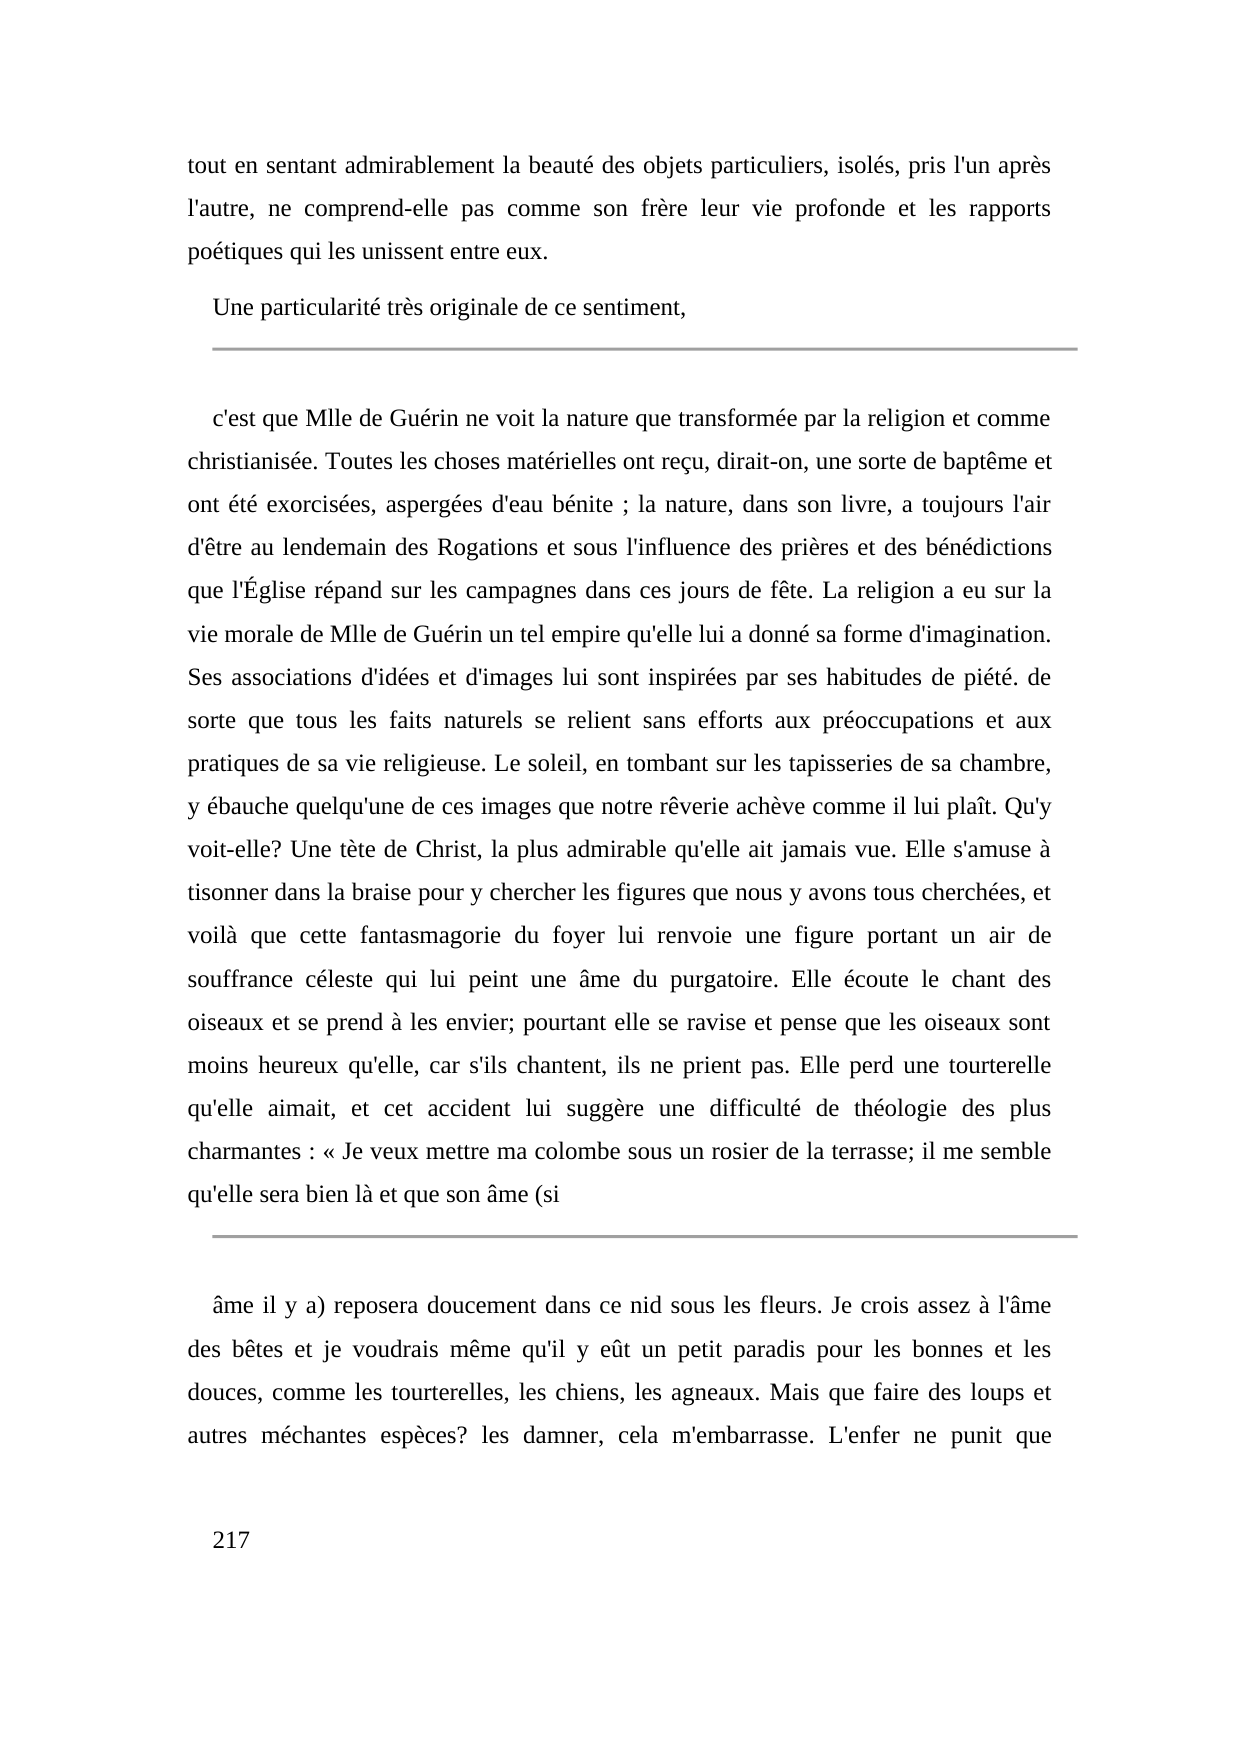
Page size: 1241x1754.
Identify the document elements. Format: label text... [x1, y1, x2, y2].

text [187, 150, 1053, 265]
text c'est que Mlle de Guérin ne voit la nature que transformée par la religion et comme christianisée. Toutes les choses matérielles ont reçu, dirait-on, une sorte de baptême et ont été exorcisées, aspergées d'eau bénite ; la nature, dans son livre, a toujours l'air d'être au lendemain des Rogations et sous l'influence des prières et des bénédictions que l'Église répand sur les campagnes dans ces jours de fête. La religion a eu sur la vie morale de Mlle de Guérin un tel empire qu'elle lui a donné sa forme d'imagination. Ses associations d'idées et d'images lui sont inspirées par ses habitudes de piété. de sorte que tous les faits naturels se relient sans efforts aux préoccupations et aux pratiques de sa vie religieuse. Le soleil, en tombant sur les tapisseries de sa chambre, y ébauche quelqu'une de ces images que notre rêverie achève comme il lui plaît. Qu'y voit-elle? Une tète de Christ, la plus admirable qu'elle ait jamais vue. Elle s'amuse à tisonner dans la braise pour y chercher les figures que nous y avons tous cherchées, et voilà que cette fantasmagorie du foyer lui renvoie une figure portant un air de souffrance céleste qui lui peint une âme du purgatoire. Elle écoute le chant des oiseaux et se prend à les envier; pourtant elle se ravise et pense que les oiseaux sont moins heureux qu'elle, car s'ils chantent, ils ne prient pas. Elle perd une tourterelle qu'elle aimait, et cet accident lui suggère une difficulté de théologie des plus charmantes : « Je veux mettre ma colombe sous un rosier de la terrasse; il me semble qu'elle sera bien là et que son âme (si [187, 403, 1053, 1208]
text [187, 1291, 1053, 1449]
text Une particularité très originale de ce sentiment, [187, 292, 1053, 321]
